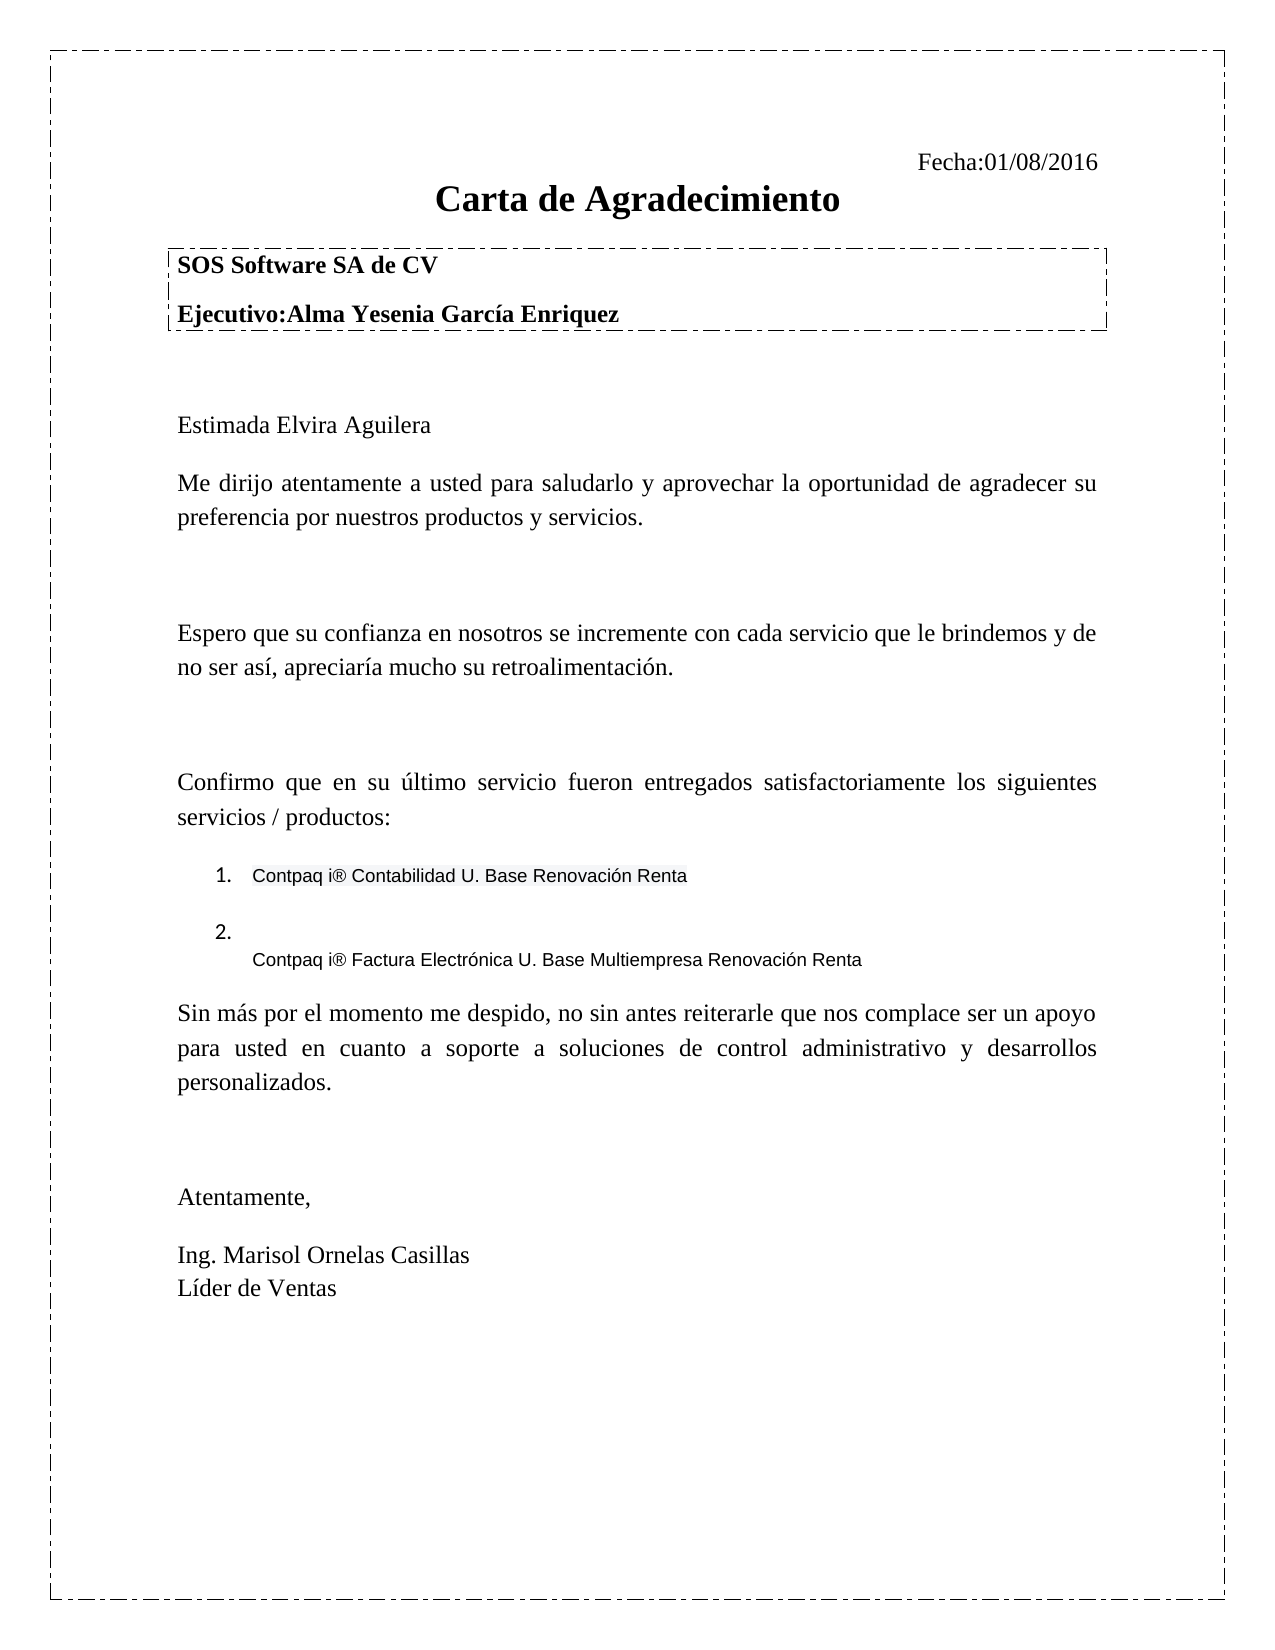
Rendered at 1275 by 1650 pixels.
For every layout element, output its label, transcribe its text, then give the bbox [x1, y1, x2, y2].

text Fecha:01/08/2016 [177, 147, 1098, 176]
text Ejecutivo:Alma Yesenia García Enriquez [168, 296, 1107, 331]
text Espero que su confianza en nosotros se incremente con cada servicio que le brindemos y de no ser así, apreciaría mucho su retroalimentación. [177, 618, 1098, 681]
text Atentamente, [177, 1182, 1098, 1211]
text Me dirijo atentamente a usted para saludarlo y aprovechar la oportunidad de agradecer su preferencia por nuestros productos y servicios. [177, 468, 1098, 531]
text Sin más por el momento me despido, no sin antes reiterarle que nos complace ser un apoyo para usted en cuanto a soporte a soluciones de control administrativo y desarrollos personalizados. [177, 998, 1098, 1096]
text Estimada Elvira Aguilera [177, 410, 1098, 438]
list Contpaq i® Contabilidad U. Base Renovación Renta [214, 860, 1098, 888]
text SOS Software SA de CV [168, 247, 1107, 279]
text Confirmo que en su último servicio fueron entregados satisfactoriamente los siguientes servicios / productos: [177, 767, 1098, 831]
list Contpaq i® Factura Electrónica U. Base Multiempresa Renovación Renta [214, 917, 1098, 971]
text Carta de Agradecimiento [177, 176, 1098, 219]
text Ing. Marisol Ornelas Casillas Líder de Ventas [177, 1240, 1098, 1302]
